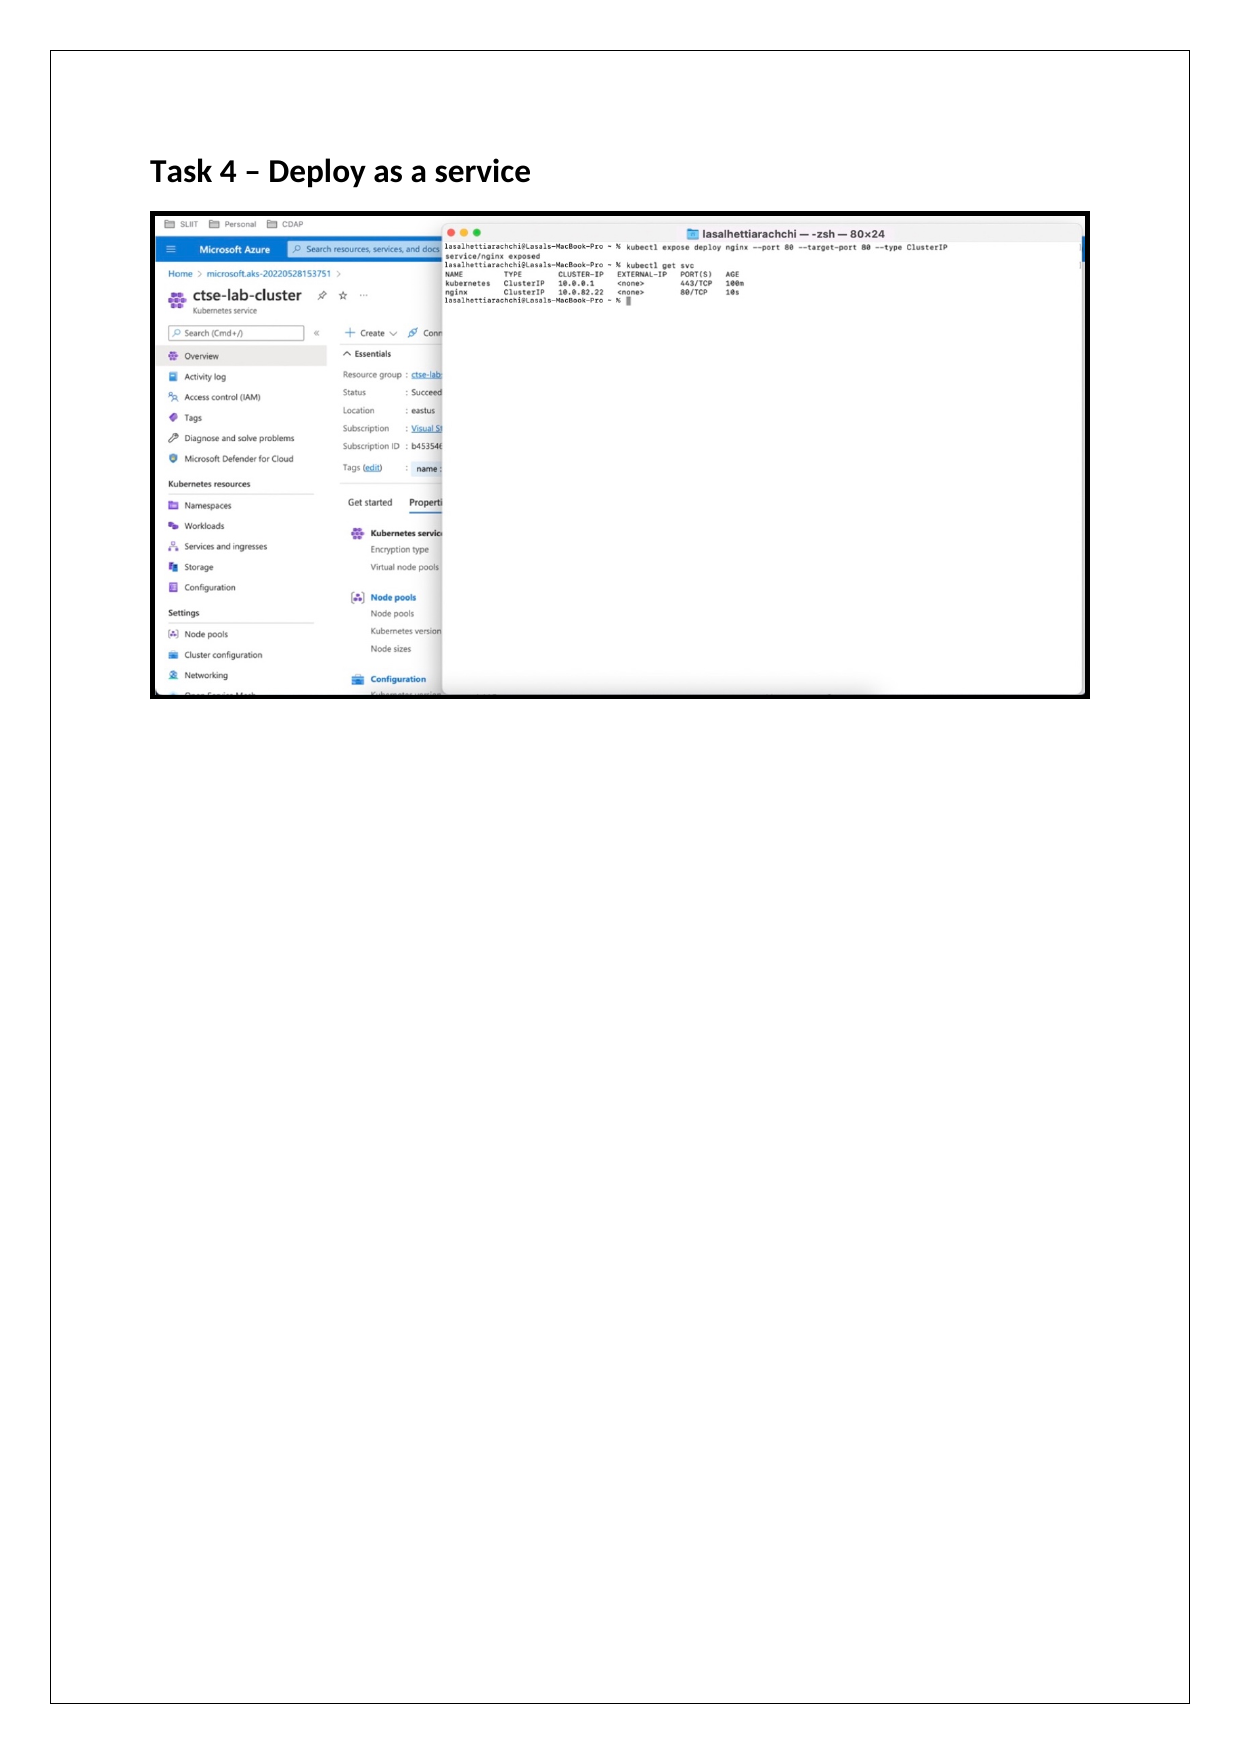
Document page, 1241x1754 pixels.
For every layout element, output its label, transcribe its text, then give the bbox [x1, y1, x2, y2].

picture [155, 216, 1085, 695]
subtitle Task 4 – Deploy as a service [150, 150, 1090, 191]
